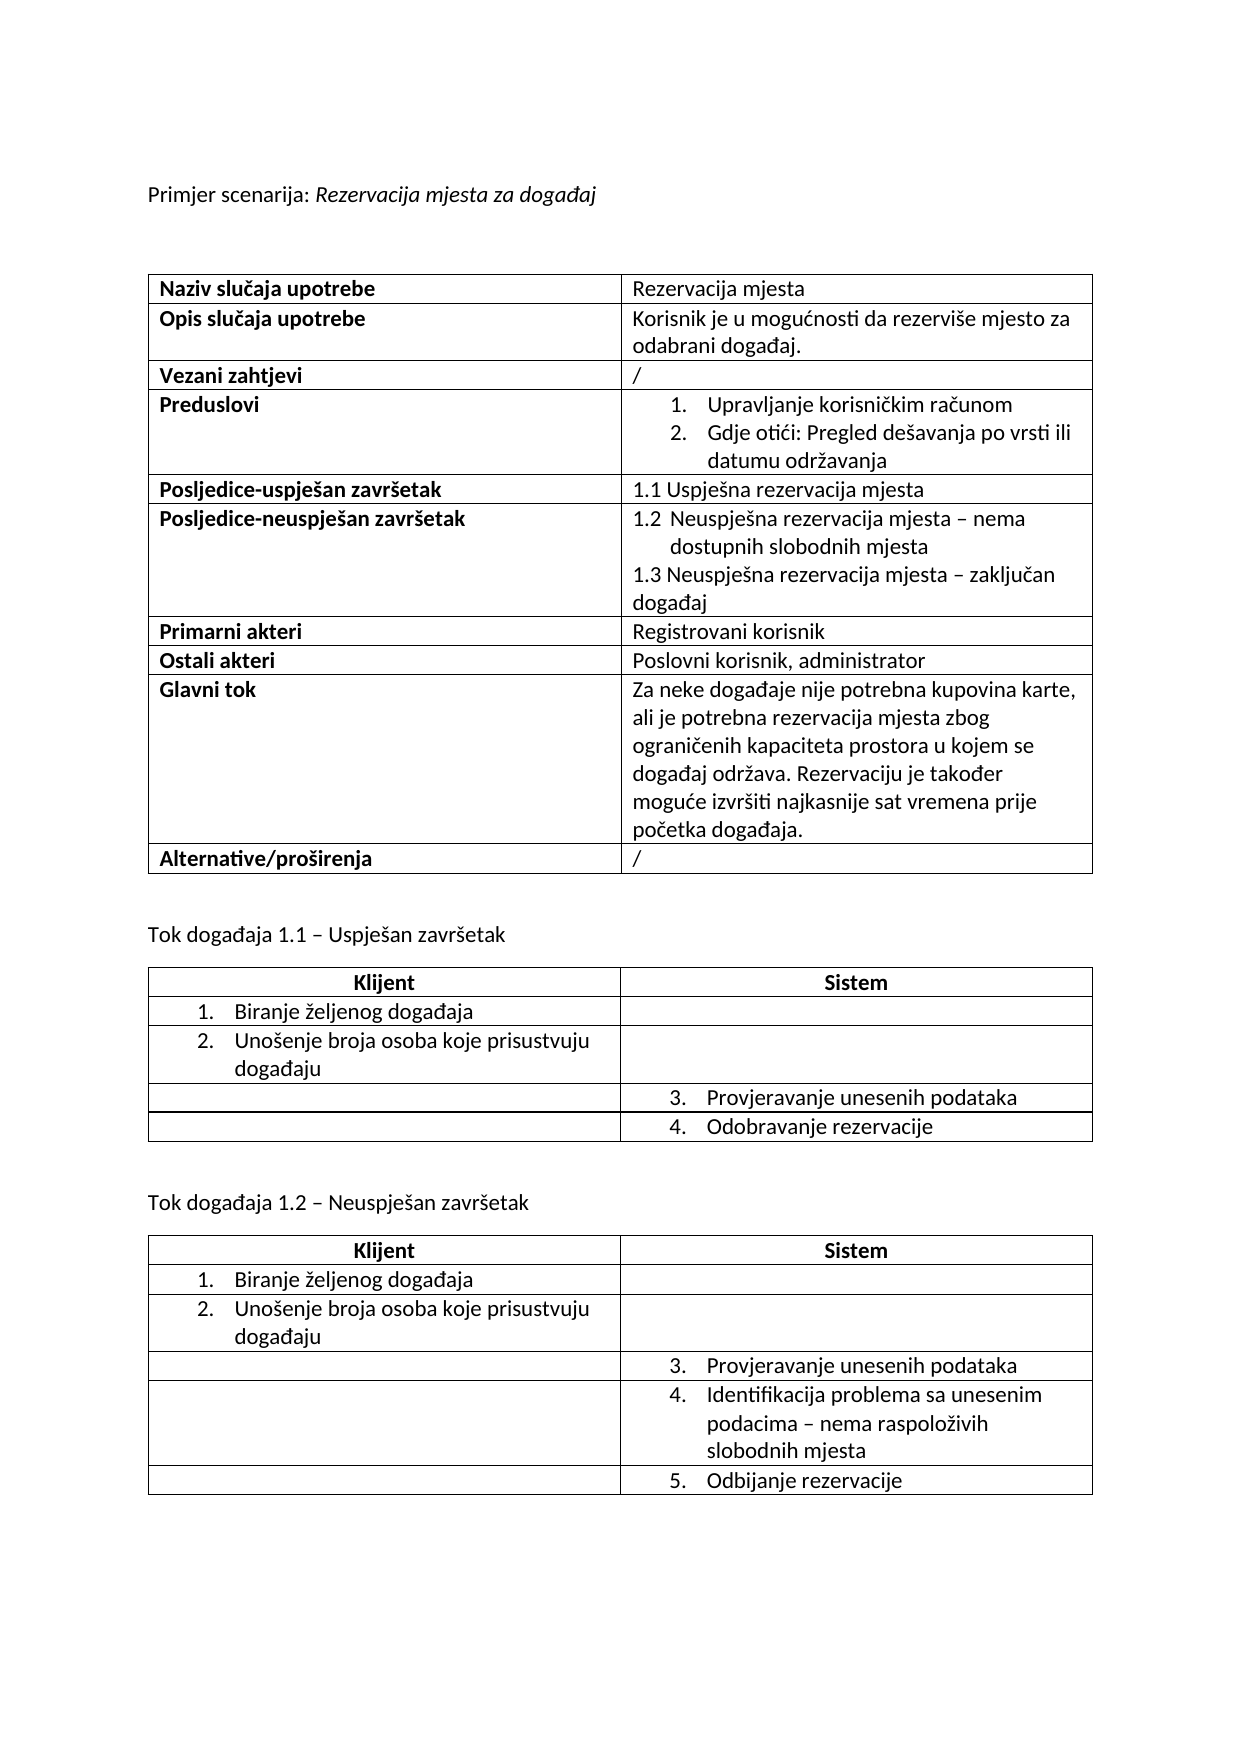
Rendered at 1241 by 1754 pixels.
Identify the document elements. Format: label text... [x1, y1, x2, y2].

table_cell [621, 1026, 1092, 1082]
table_header Klijent [149, 968, 620, 996]
table_header Sistem [621, 968, 1092, 996]
table_cell Odobravanje rezervacije [621, 1113, 1092, 1141]
table_cell Registrovani korisnik [622, 617, 1092, 645]
table_header Rezervacija mjesta [622, 275, 1092, 303]
table_header Naziv slučaja upotrebe [149, 275, 621, 303]
table_cell [149, 1466, 620, 1494]
table_cell Neuspješna rezervacija mjesta – nema dostupnih slobodnih mjesta 1.3 Neuspješna rezervacija mjesta – zaključan događaj [622, 504, 1092, 616]
table_cell Poslovni korisnik, administrator [622, 646, 1092, 674]
table_cell Alternative/proširenja [149, 844, 621, 872]
table_cell [149, 1113, 620, 1141]
table_cell / [622, 361, 1092, 389]
table_cell 1.1 Uspješna rezervacija mjesta [622, 475, 1092, 503]
table_cell Biranje željenog događaja [149, 1265, 620, 1293]
table_header Klijent [149, 1236, 620, 1264]
table_cell Korisnik je u mogućnosti da rezerviše mjesto za odabrani događaj. [622, 304, 1092, 360]
table_cell Preduslovi [149, 390, 621, 474]
table_cell [621, 997, 1092, 1025]
table_header Sistem [621, 1236, 1092, 1264]
table_cell Biranje željenog događaja [149, 997, 620, 1025]
table_cell Glavni tok [149, 675, 621, 843]
table_cell Vezani zahtjevi [149, 361, 621, 389]
table_cell Identifikacija problema sa unesenim podacima – nema raspoloživih slobodnih mjesta [621, 1381, 1092, 1465]
text Primjer scenarija: Rezervacija mjesta za događaj [148, 180, 1093, 208]
table_cell Odbijanje rezervacije [621, 1466, 1092, 1494]
table_cell [149, 1352, 620, 1379]
table_cell [621, 1295, 1092, 1351]
table_cell Za neke događaje nije potrebna kupovina karte, ali je potrebna rezervacija mjesta zbog ograničenih kapaciteta prostora u kojem se događaj održava. Rezervaciju je također moguće izvršiti najkasnije sat vremena prije početka događaja. [622, 675, 1092, 843]
table_cell Unošenje broja osoba koje prisustvuju događaju [149, 1295, 620, 1351]
table_cell / [622, 844, 1092, 872]
table_cell [621, 1265, 1092, 1293]
table_cell [149, 1084, 620, 1111]
table_cell Ostali akteri [149, 646, 621, 674]
table_cell Posljedice-uspješan završetak [149, 475, 621, 503]
table_cell Provjeravanje unesenih podataka [621, 1084, 1092, 1111]
table_cell [149, 1381, 620, 1465]
table_cell Upravljanje korisničkim računom Gdje otići: Pregled dešavanja po vrsti ili datumu održavanja [622, 390, 1092, 474]
table_cell Posljedice-neuspješan završetak [149, 504, 621, 616]
table_cell Primarni akteri [149, 617, 621, 645]
table_cell Opis slučaja upotrebe [149, 304, 621, 360]
table_cell Unošenje broja osoba koje prisustvuju događaju [149, 1026, 620, 1082]
text Tok događaja 1.1 – Uspješan završetak [148, 920, 1093, 948]
table_cell Provjeravanje unesenih podataka [621, 1352, 1092, 1379]
text Tok događaja 1.2 – Neuspješan završetak [148, 1188, 1093, 1216]
